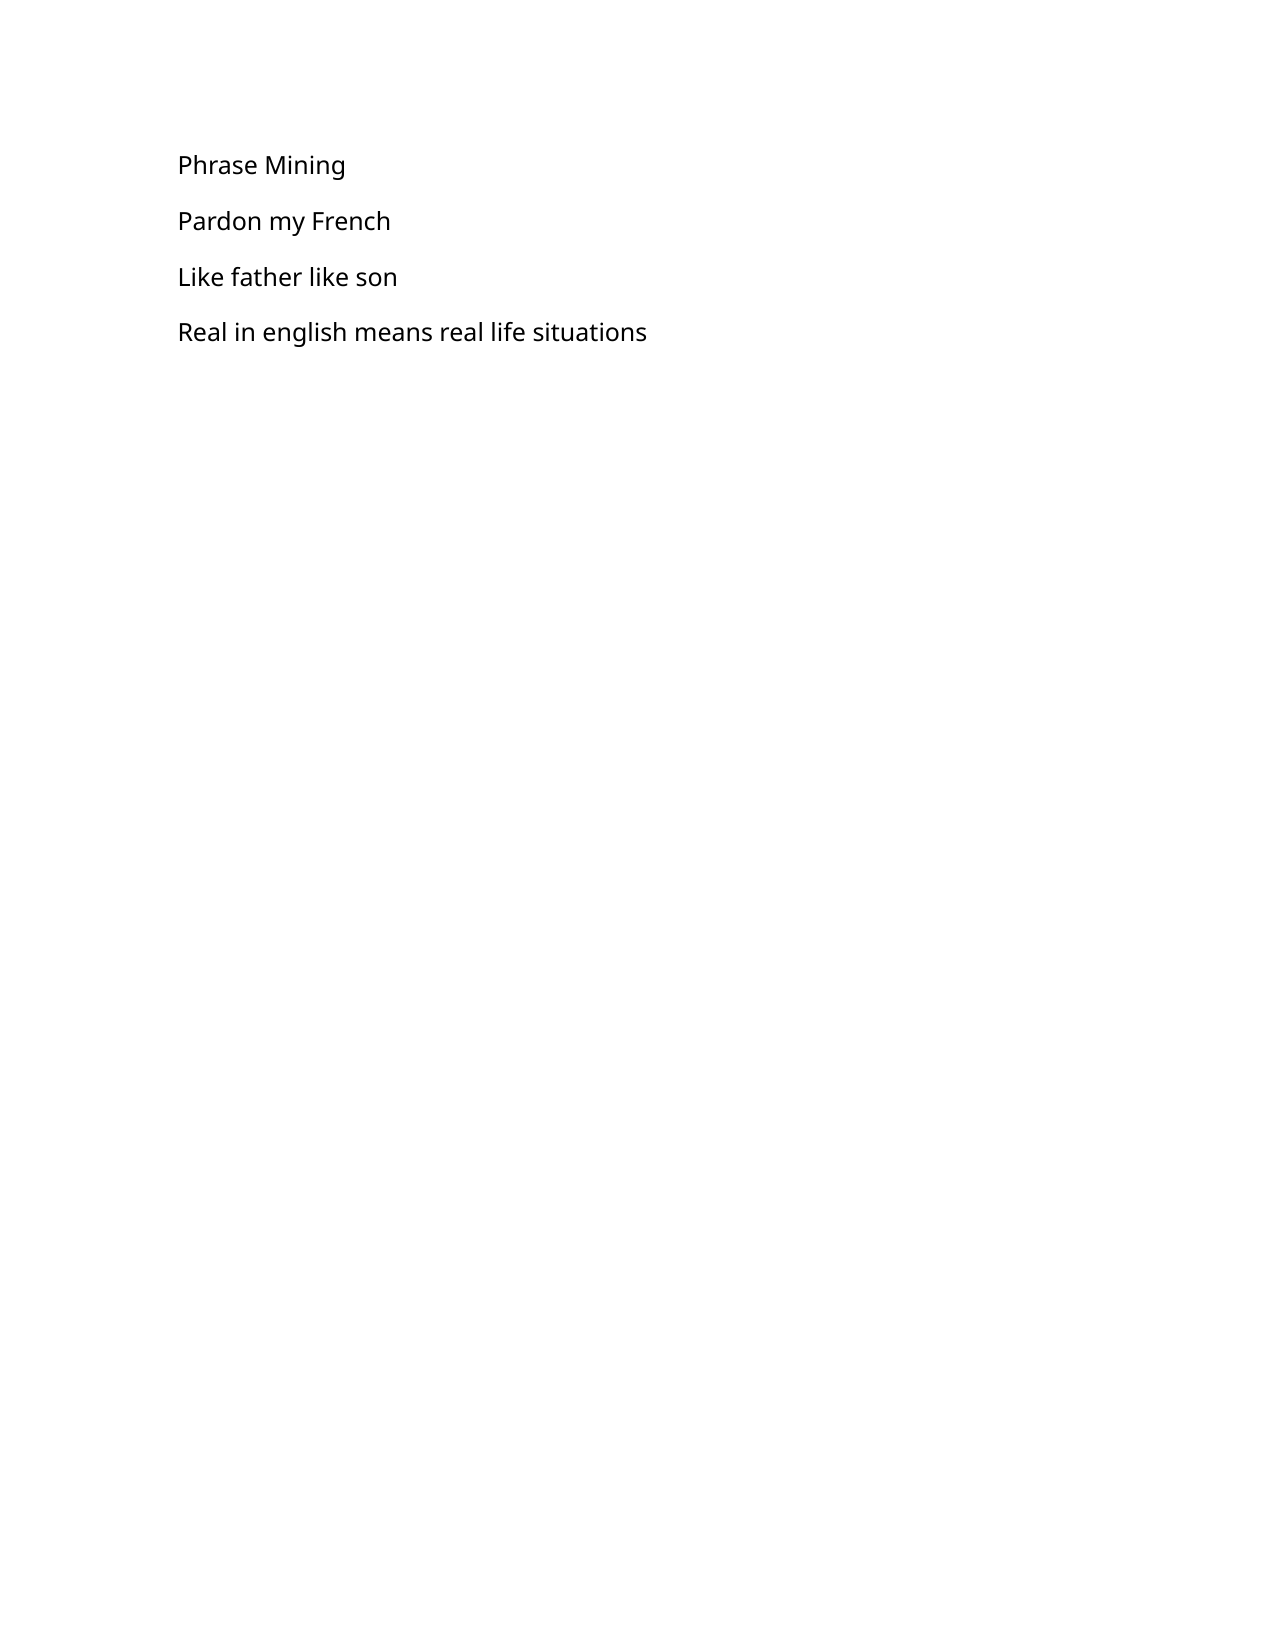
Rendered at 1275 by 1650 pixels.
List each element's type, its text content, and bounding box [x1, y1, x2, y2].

text Pardon my French [177, 203, 1098, 237]
text Real in english means real life situations [177, 315, 1098, 349]
text Like father like son [177, 259, 1098, 293]
text Phrase Mining [177, 148, 1098, 182]
